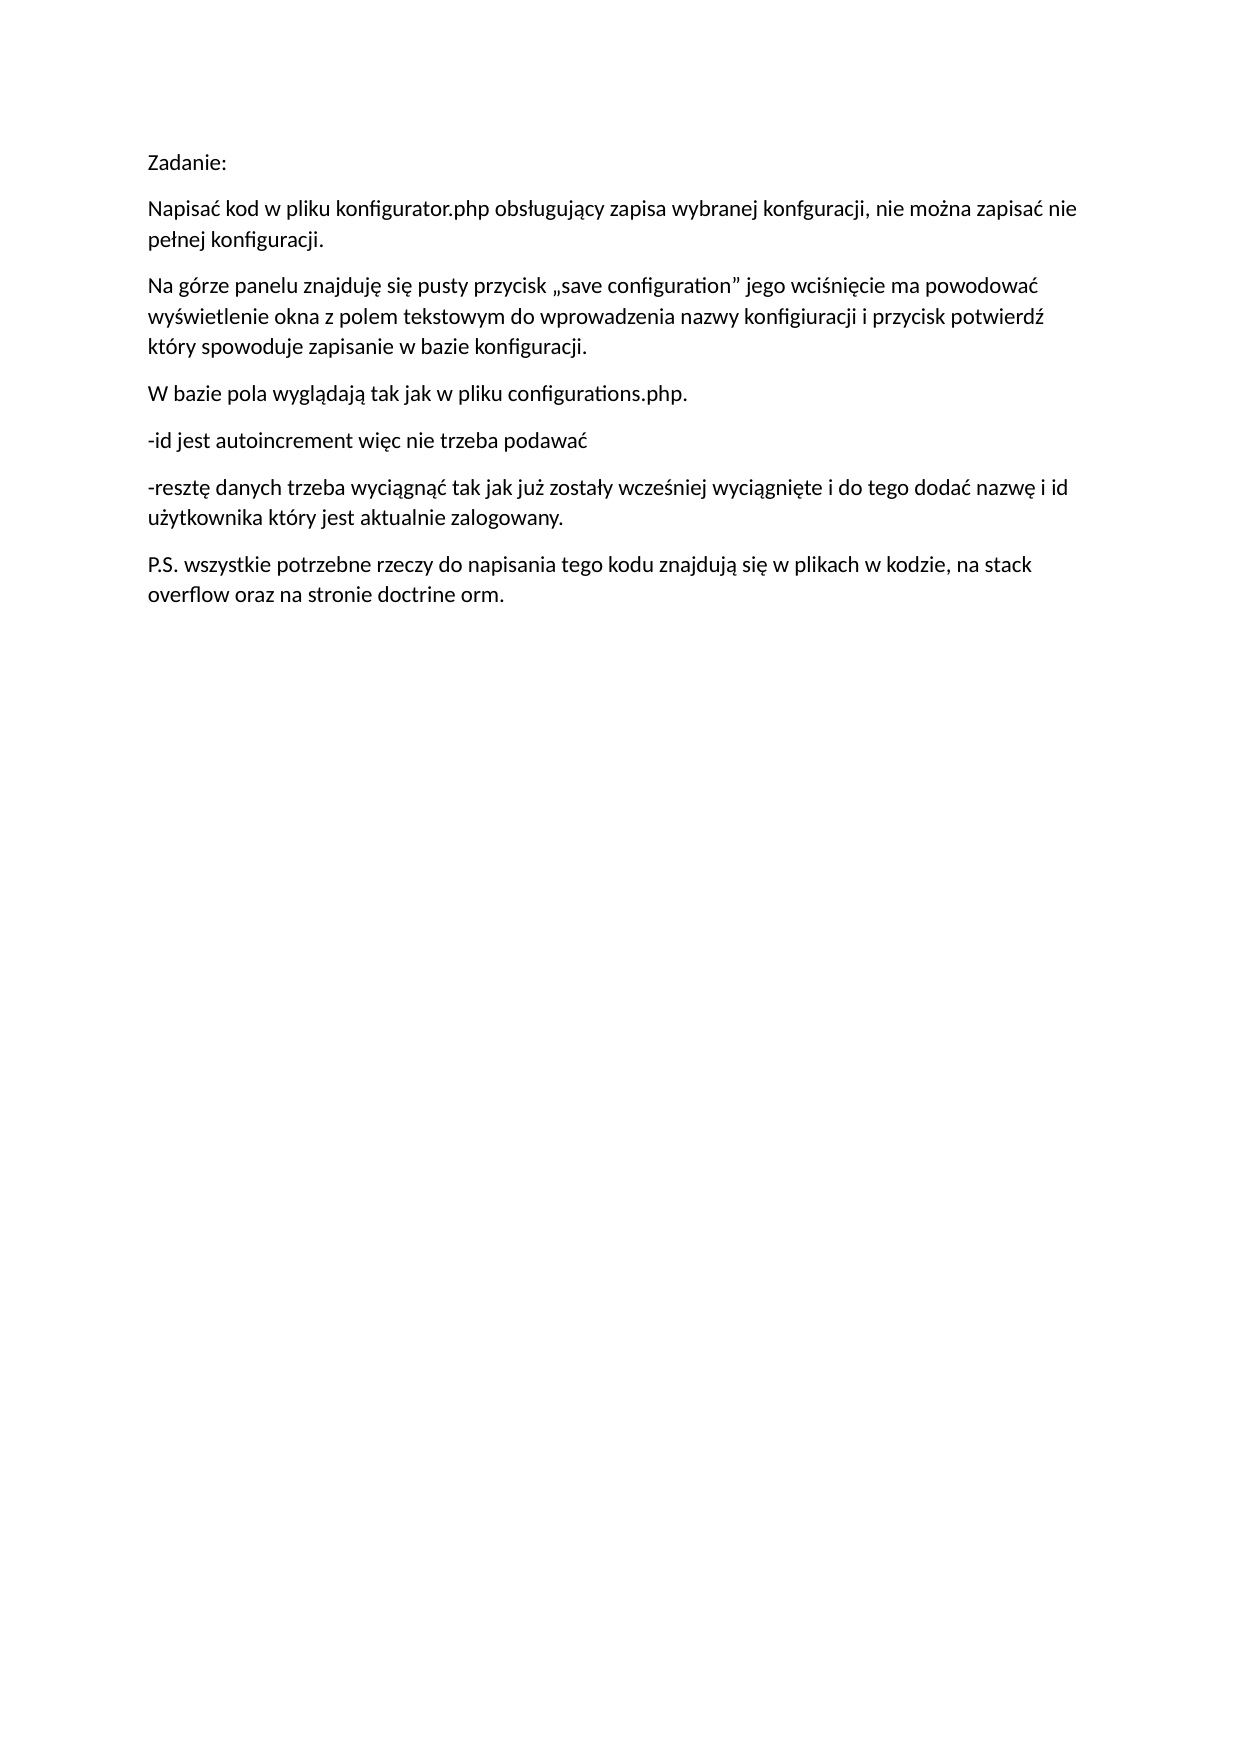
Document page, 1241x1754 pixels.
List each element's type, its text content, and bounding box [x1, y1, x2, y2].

text Zadanie: [148, 148, 1093, 176]
text W bazie pola wyglądają tak jak w pliku configurations.php. [148, 379, 1093, 407]
text -resztę danych trzeba wyciągnąć tak jak już zostały wcześniej wyciągnięte i do tego dodać nazwę i id użytkownika który jest aktualnie zalogowany. [148, 473, 1093, 531]
text Napisać kod w pliku konfigurator.php obsługujący zapisa wybranej konfguracji, nie można zapisać nie pełnej konfiguracji. [148, 194, 1093, 253]
text Na górze panelu znajduję się pusty przycisk „save configuration” jego wciśnięcie ma powodować wyświetlenie okna z polem tekstowym do wprowadzenia nazwy konfigiuracji i przycisk potwierdź który spowoduje zapisanie w bazie konfiguracji. [148, 272, 1093, 360]
text -id jest autoincrement więc nie trzeba podawać [148, 426, 1093, 454]
text P.S. wszystkie potrzebne rzeczy do napisania tego kodu znajdują się w plikach w kodzie, na stack overflow oraz na stronie doctrine orm. [148, 550, 1093, 608]
